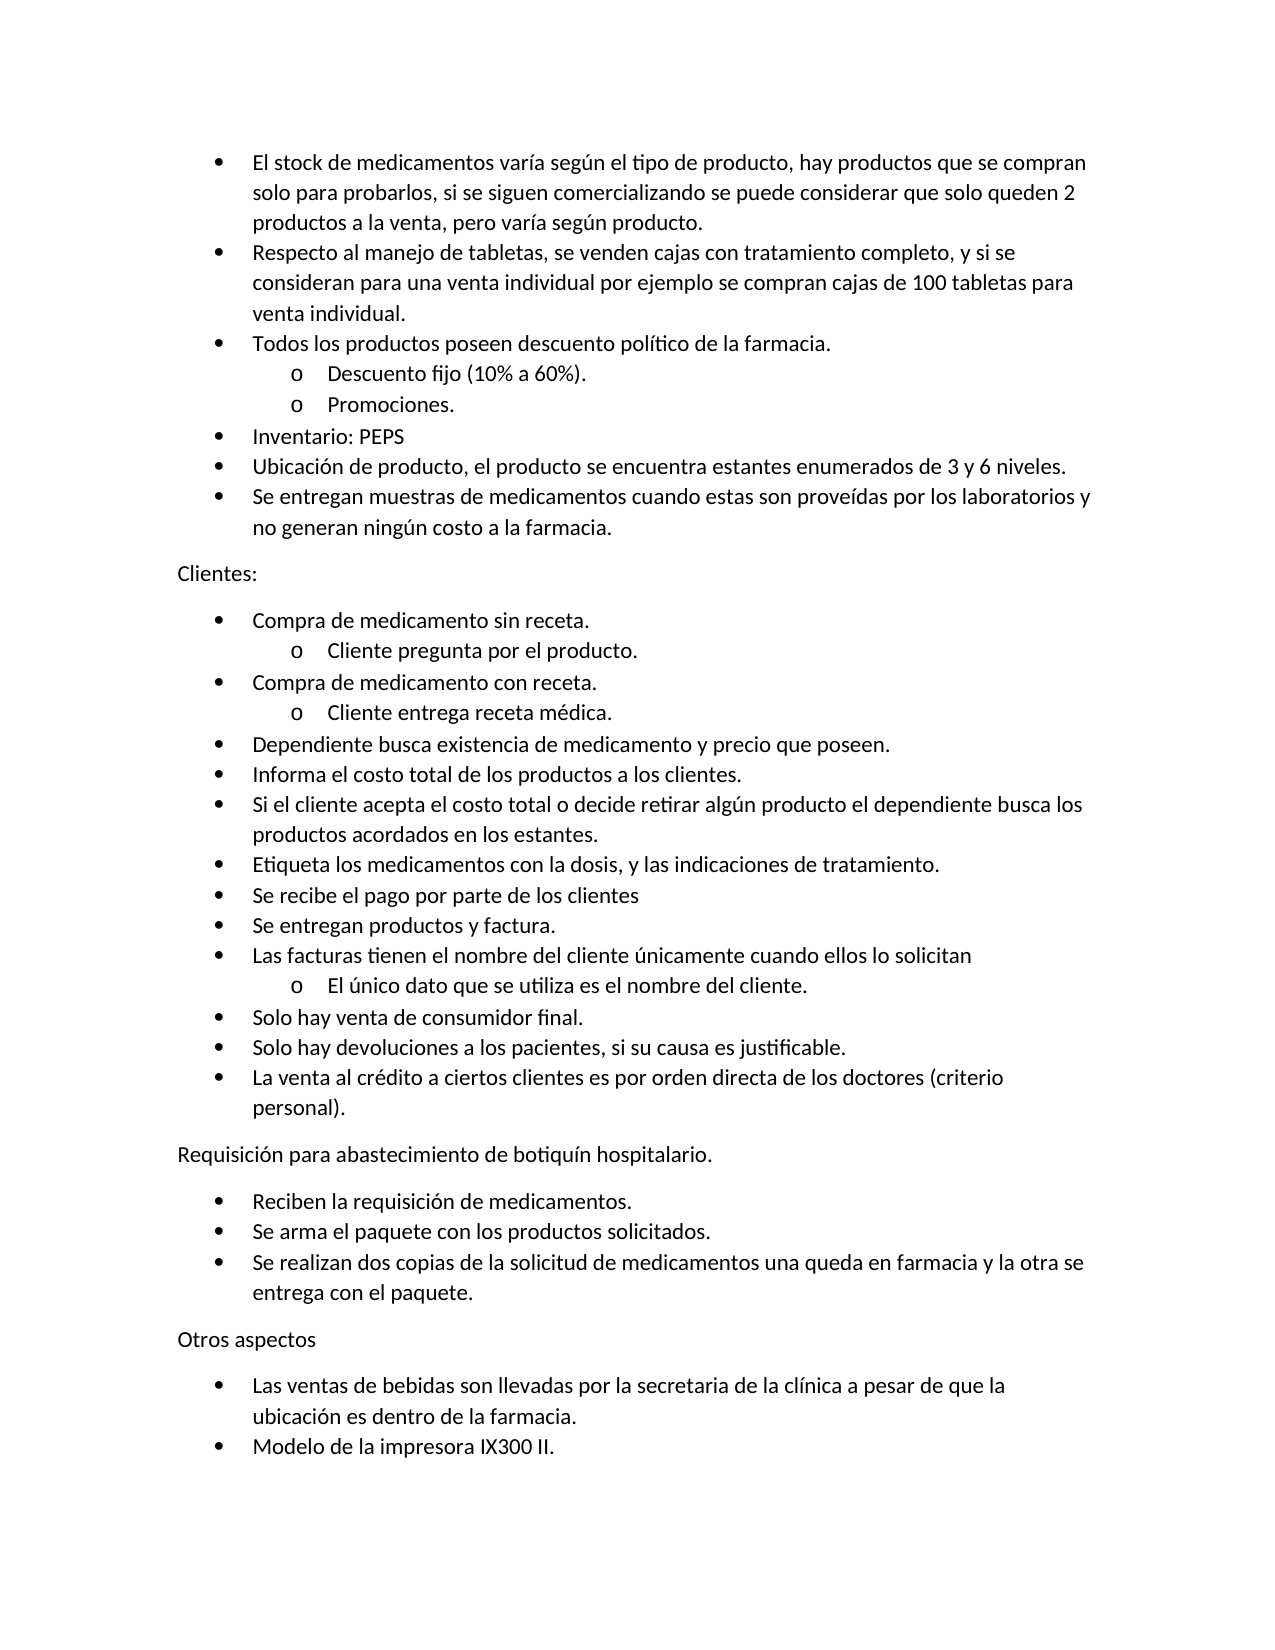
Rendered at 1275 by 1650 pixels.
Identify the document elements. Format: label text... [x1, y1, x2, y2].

list Descuento fijo (10% a 60%). [290, 359, 1098, 388]
list Todos los productos poseen descuento político de la farmacia. [215, 329, 1098, 357]
list Informa el costo total de los productos a los clientes. [215, 760, 1098, 788]
list Si el cliente acepta el costo total o decide retirar algún producto el dependiente busca los productos acordados en los estantes. [215, 790, 1098, 848]
list Respecto al manejo de tabletas, se venden cajas con tratamiento completo, y si se consideran para una venta individual por ejemplo se compran cajas de 100 tabletas para venta individual. [215, 238, 1098, 327]
list Inventario: PEPS [215, 422, 1098, 450]
list Promociones. [290, 391, 1098, 420]
list La venta al crédito a ciertos clientes es por orden directa de los doctores (criterio personal). [215, 1063, 1098, 1121]
list Dependiente busca existencia de medicamento y precio que poseen. [215, 730, 1098, 758]
list Solo hay devoluciones a los pacientes, si su causa es justificable. [215, 1033, 1098, 1061]
list El único dato que se utiliza es el nombre del cliente. [290, 971, 1098, 1001]
list Modelo de la impresora IX300 II. [215, 1432, 1098, 1460]
list Las ventas de bebidas son llevadas por la secretaria de la clínica a pesar de que la ubicación es dentro de la farmacia. [215, 1372, 1098, 1430]
list Cliente pregunta por el producto. [290, 637, 1098, 666]
list Se realizan dos copias de la solicitud de medicamentos una queda en farmacia y la otra se entrega con el paquete. [215, 1248, 1098, 1306]
list Compra de medicamento sin receta. [215, 606, 1098, 634]
list Ubicación de producto, el producto se encuentra estantes enumerados de 3 y 6 niveles. [215, 452, 1098, 480]
text Otros aspectos [177, 1325, 1098, 1353]
list Solo hay venta de consumidor final. [215, 1003, 1098, 1031]
list Se arma el paquete con los productos solicitados. [215, 1217, 1098, 1245]
list Reciben la requisición de medicamentos. [215, 1187, 1098, 1215]
text Clientes: [177, 559, 1098, 587]
list Las facturas tienen el nombre del cliente únicamente cuando ellos lo solicitan [215, 941, 1098, 969]
list Se entregan muestras de medicamentos cuando estas son proveídas por los laboratorios y no generan ningún costo a la farmacia. [215, 482, 1098, 541]
list Se entregan productos y factura. [215, 911, 1098, 939]
list Compra de medicamento con receta. [215, 668, 1098, 696]
list Cliente entrega receta médica. [290, 698, 1098, 727]
list El stock de medicamentos varía según el tipo de producto, hay productos que se compran solo para probarlos, si se siguen comercializando se puede considerar que solo queden 2 productos a la venta, pero varía según producto. [215, 148, 1098, 236]
text Requisición para abastecimiento de botiquín hospitalario. [177, 1140, 1098, 1168]
list Se recibe el pago por parte de los clientes [215, 881, 1098, 909]
list Etiqueta los medicamentos con la dosis, y las indicaciones de tratamiento. [215, 851, 1098, 878]
